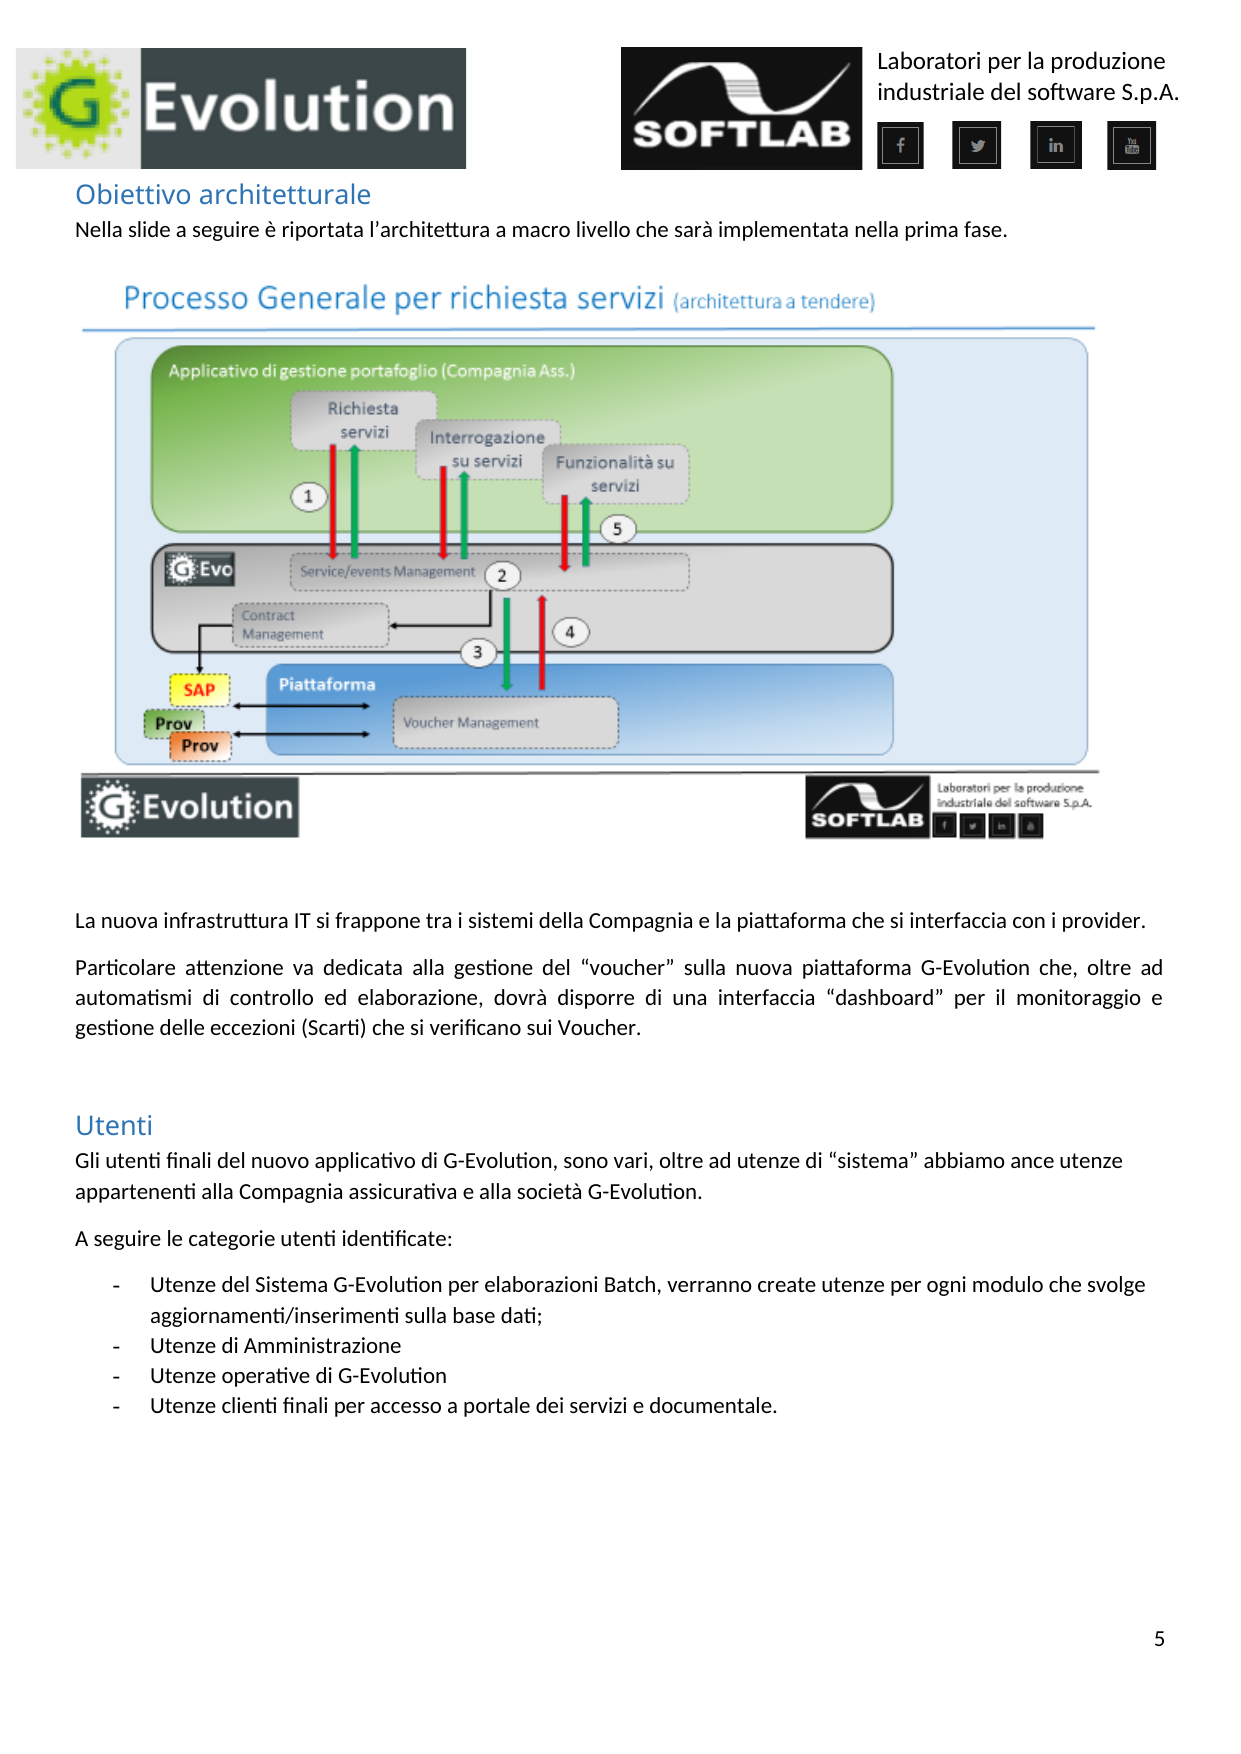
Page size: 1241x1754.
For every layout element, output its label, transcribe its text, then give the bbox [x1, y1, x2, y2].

picture [1107, 121, 1157, 165]
picture [1030, 121, 1082, 165]
list Utenze di Amministrazione [112, 1331, 1165, 1359]
picture [75, 262, 1103, 841]
text Gli utenti finali del nuovo applicativo di G-Evolution, sono vari, oltre ad utenze di “sistema” abbiamo ance utenze appartenenti alla Compagnia assicurativa e alla società G-Evolution. [75, 1147, 1165, 1205]
list Utenze clienti finali per accesso a portale dei servizi e documentale. [112, 1391, 1165, 1419]
text Particolare attenzione va dedicata alla gestione del “voucher” sulla nuova piattaforma G-Evolution che, oltre ad automatismi di controllo ed elaborazione, dovrà disporre di una interfaccia “dashboard” per il monitoraggio e gestione delle eccezioni (Scarti) che si verificano sui Voucher. [75, 953, 1165, 1041]
subtitle Obiettivo architetturale [75, 165, 1165, 212]
text La nuova infrastruttura IT si frappone tra i sistemi della Compagnia e la piattaforma che si interfaccia con i provider. [75, 906, 1165, 934]
subtitle Utenti [75, 1107, 1165, 1144]
text A seguire le categorie utenti identificate: [75, 1224, 1165, 1252]
picture [15, 48, 467, 169]
list Utenze del Sistema G-Evolution per elaborazioni Batch, verranno create utenze per ogni modulo che svolge aggiornamenti/inserimenti sulla base dati; [112, 1271, 1165, 1329]
picture [621, 47, 863, 165]
picture [952, 121, 1002, 165]
list Utenze operative di G-Evolution [112, 1361, 1165, 1389]
text Nella slide a seguire è riportata l’architettura a macro livello che sarà implementata nella prima fase. [75, 215, 1165, 243]
picture [877, 122, 924, 165]
